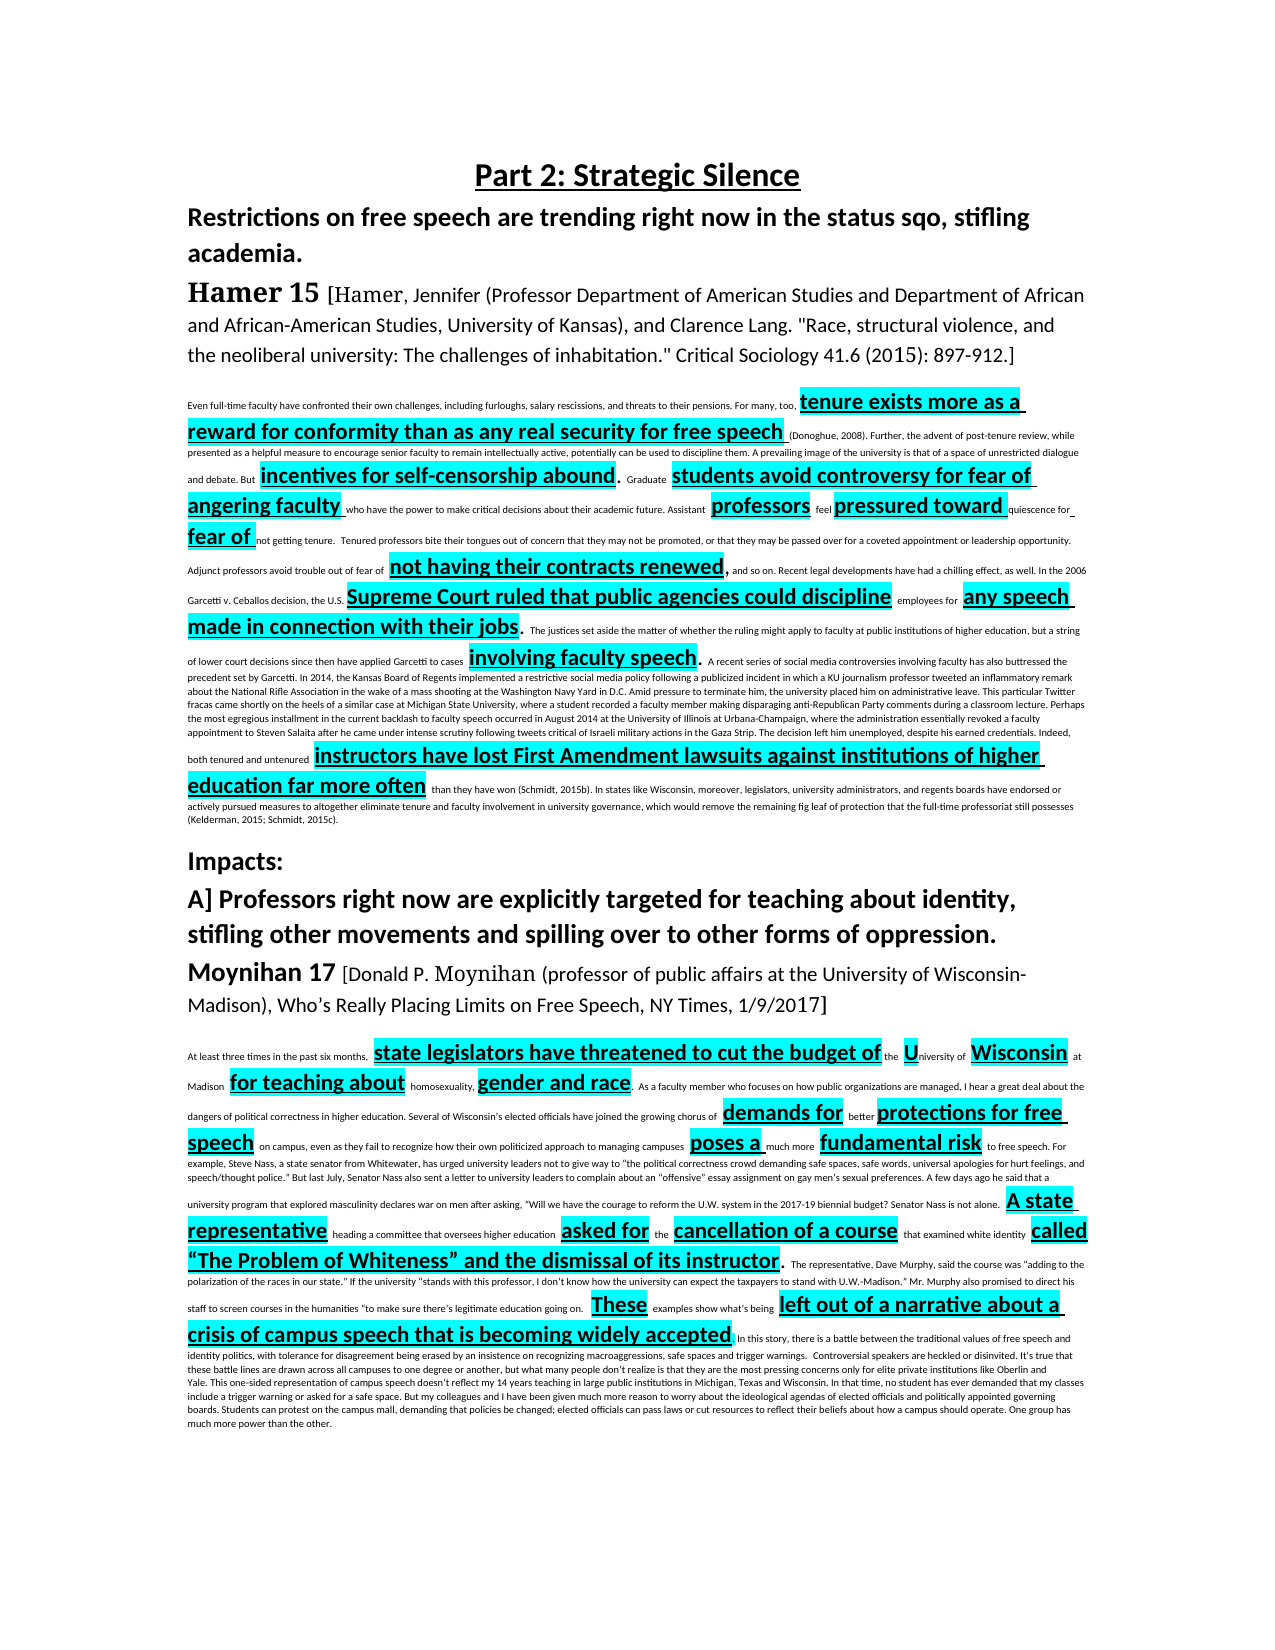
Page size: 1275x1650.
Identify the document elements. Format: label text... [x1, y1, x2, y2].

text Moynihan 17 [Donald P. Moynihan (professor of public affairs at the University of Wisconsin-Madison), Who’s Really Placing Limits on Free Speech, NY Times, 1/9/2017] [187, 955, 1087, 1019]
text At least three times in the past six months, state legislators have threatened to cut the budget of the University of Wisconsin at Madison for teaching about homosexuality, gender and race. As a faculty member who focuses on how public organizations are managed, I hear a great deal about the dangers of political correctness in higher education. Several of Wisconsin’s elected officials have joined the growing chorus of demands for better protections for free speech on campus, even as they fail to recognize how their own politicized approach to managing campuses poses a much more fundamental risk to free speech. For example, Steve Nass, a state senator from Whitewater, has urged university leaders not to give way to “the political correctness crowd demanding safe spaces, safe words, universal apologies for hurt feelings, and speech/thought police.” But last July, Senator Nass also sent a letter to university leaders to complain about an “offensive” essay assignment on gay men’s sexual preferences. A few days ago he said that a university program that explored masculinity declares war on men after asking, “Will we have the courage to reform the U.W. system in the 2017-19 biennial budget? Senator Nass is not alone. A state representative heading a committee that oversees higher education asked for the cancellation of a course that examined white identity called “The Problem of Whiteness” and the dismissal of its instructor. The representative, Dave Murphy, said the course was “adding to the polarization of the races in our state.” If the university “stands with this professor, I don’t know how the university can expect the taxpayers to stand with U.W.-Madison.” Mr. Murphy also promised to direct his staff to screen courses in the humanities “to make sure there’s legitimate education going on. These examples show what’s being left out of a narrative about a crisis of campus speech that is becoming widely accepted. In this story, there is a battle between the traditional values of free speech and identity politics, with tolerance for disagreement being erased by an insistence on recognizing macroaggressions, safe spaces and trigger warnings. Controversial speakers are heckled or disinvited. It’s true that these battle lines are drawn across all campuses to one degree or another, but what many people don’t realize is that they are the most pressing concerns only for elite private institutions like Oberlin and Yale. This one-sided representation of campus speech doesn’t reflect my 14 years teaching in large public institutions in Michigan, Texas and Wisconsin. In that time, no student has ever demanded that my classes include a trigger warning or asked for a safe space. But my colleagues and I have been given much more reason to worry about the ideological agendas of elected officials and politically appointed governing boards. Students can protest on the campus mall, demanding that policies be changed; elected officials can pass laws or cut resources to reflect their beliefs about how a campus should operate. One group has much more power than the other. [187, 1038, 1087, 1430]
subtitle Part 2: Strategic Silence [187, 154, 1087, 195]
subtitle Impacts: [187, 844, 1087, 877]
text Even full-time faculty have confronted their own challenges, including furloughs, salary rescissions, and threats to their pensions. For many, too, tenure exists more as a reward for conformity than as any real security for free speech (Donoghue, 2008). Further, the advent of post-tenure review, while presented as a helpful measure to encourage senior faculty to remain intellectually active, potentially can be used to discipline them. A prevailing image of the university is that of a space of unrestricted dialogue and debate. But incentives for self-censorship abound. Graduate students avoid controversy for fear of angering faculty who have the power to make critical decisions about their academic future. Assistant professors feel pressured toward quiescence for fear of not getting tenure. Tenured professors bite their tongues out of concern that they may not be promoted, or that they may be passed over for a coveted appointment or leadership opportunity. Adjunct professors avoid trouble out of fear of not having their contracts renewed, and so on. Recent legal developments have had a chilling effect, as well. In the 2006 Garcetti v. Ceballos decision, the U.S. Supreme Court ruled that public agencies could discipline employees for any speech made in connection with their jobs. The justices set aside the matter of whether the ruling might apply to faculty at public institutions of higher education, but a string of lower court decisions since then have applied Garcetti to cases involving faculty speech. A recent series of social media controversies involving faculty has also buttressed the precedent set by Garcetti. In 2014, the Kansas Board of Regents implemented a restrictive social media policy following a publicized incident in which a KU journalism professor tweeted an inflammatory remark about the National Rifle Association in the wake of a mass shooting at the Washington Navy Yard in D.C. Amid pressure to terminate him, the university placed him on administrative leave. This particular Twitter fracas came shortly on the heels of a similar case at Michigan State University, where a student recorded a faculty member making disparaging anti-Republican Party comments during a classroom lecture. Perhaps the most egregious installment in the current backlash to faculty speech occurred in August 2014 at the University of Illinois at Urbana-Champaign, where the administration essentially revoked a faculty appointment to Steven Salaita after he came under intense scrutiny following tweets critical of Israeli military actions in the Gaza Strip. The decision left him unemployed, despite his earned credentials. Indeed, both tenured and untenured instructors have lost First Amendment lawsuits against institutions of higher education far more often than they have won (Schmidt, 2015b). In states like Wisconsin, moreover, legislators, university administrators, and regents boards have endorsed or actively pursued measures to altogether eliminate tenure and faculty involvement in university governance, which would remove the remaining fig leaf of protection that the full-time professoriat still possesses (Kelderman, 2015; Schmidt, 2015c). [187, 387, 1087, 827]
subtitle Restrictions on free speech are trending right now in the status sqo, stifling academia. [187, 200, 1087, 269]
subtitle A] Professors right now are explicitly targeted for teaching about identity, stifling other movements and spilling over to other forms of oppression. [187, 882, 1087, 951]
text Hamer 15 [Hamer, Jennifer (Professor Department of American Studies and Department of African and African-American Studies, University of Kansas), and Clarence Lang. "Race, structural violence, and the neoliberal university: The challenges of inhabitation." Critical Sociology 41.6 (2015): 897-912.] [187, 273, 1087, 368]
